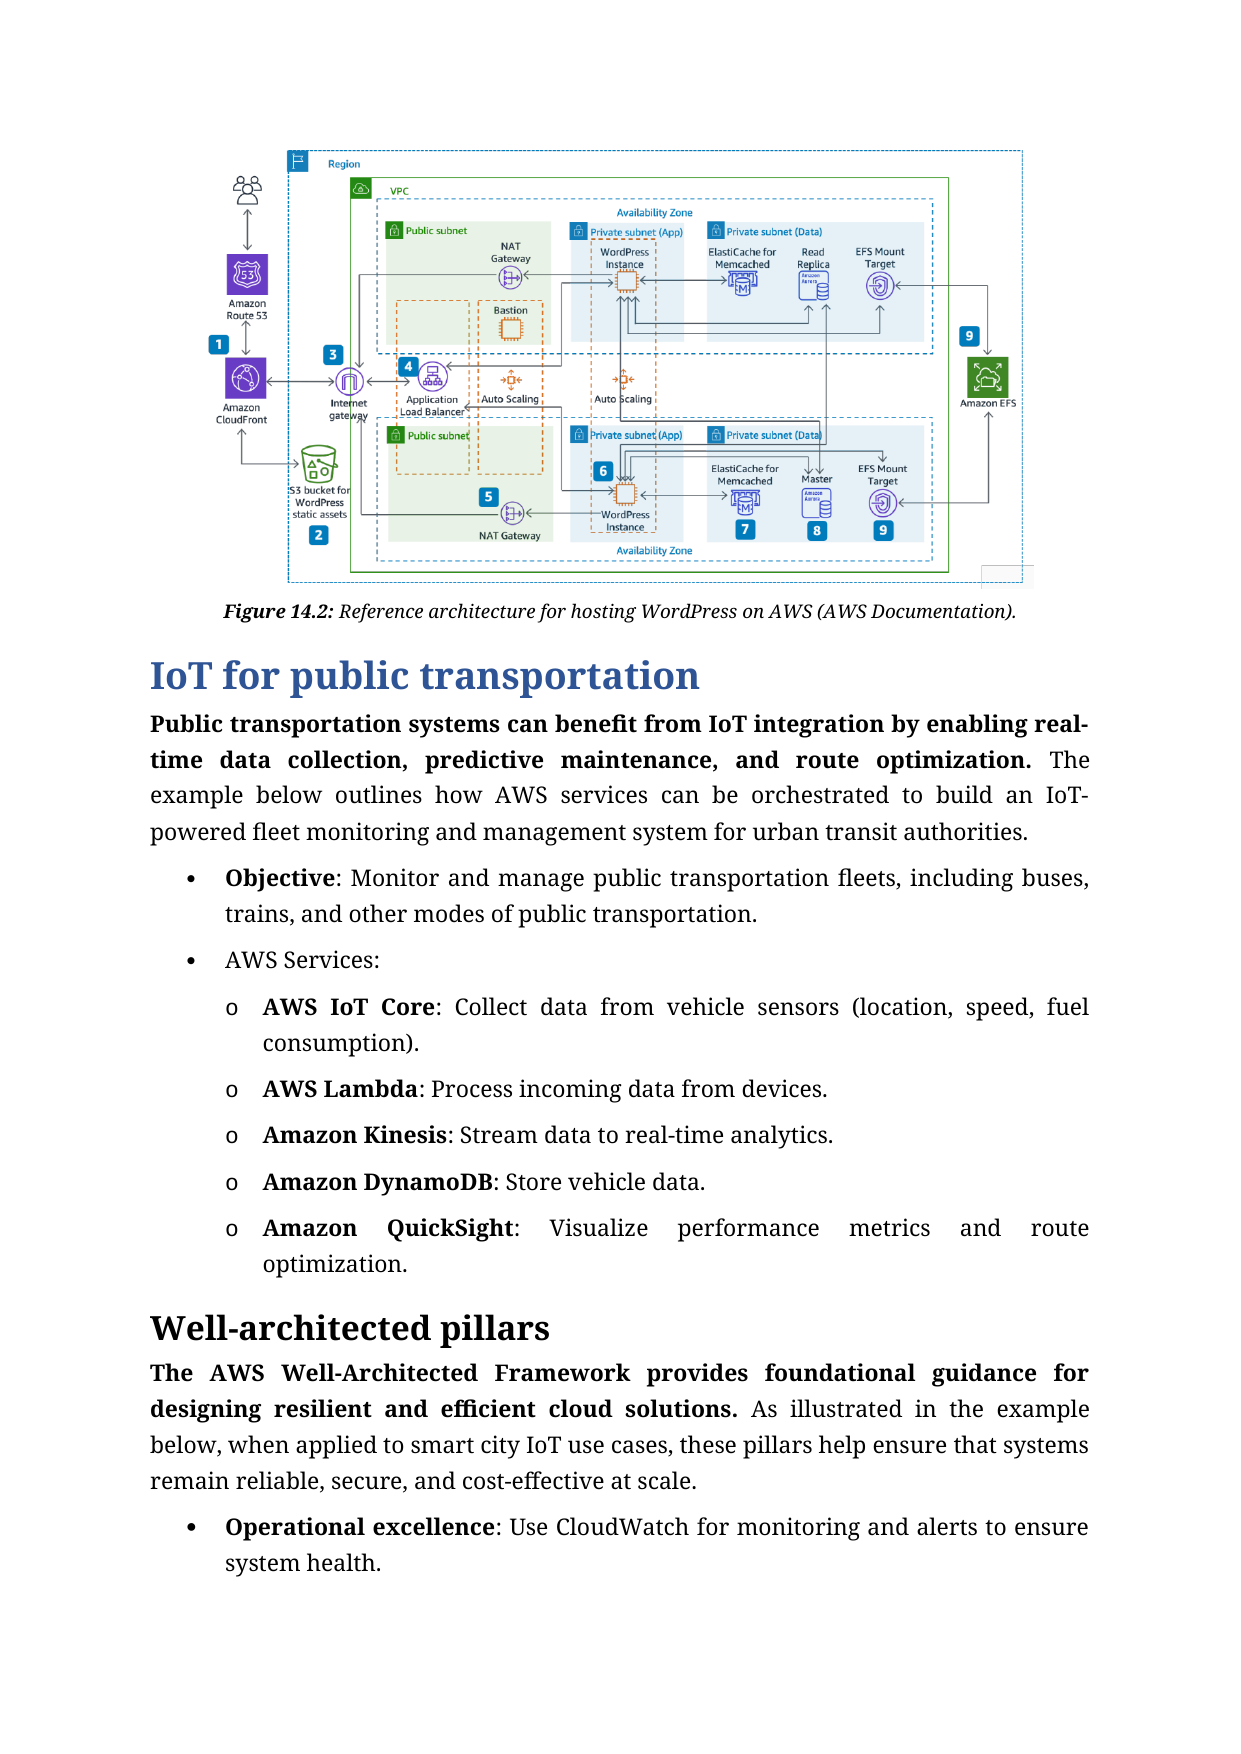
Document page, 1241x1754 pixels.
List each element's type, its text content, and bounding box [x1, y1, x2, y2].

text The AWS Well-Architected Framework provides foundational guidance for designing resilient and efficient cloud solutions. As illustrated in the example below, when applied to smart city IoT use cases, these pillars help ensure that systems remain reliable, secure, and cost-effective at scale. [150, 1357, 1090, 1496]
subtitle Well-architected pillars [150, 1305, 1090, 1350]
list AWS IoT Core: Collect data from vehicle sensors (location, speed, fuel consumption). [225, 990, 1090, 1058]
text Public transportation systems can benefit from IoT integration by enabling real-time data collection, predictive maintenance, and route optimization. The example below outlines how AWS services can be orchestrated to build an IoT-powered fleet monitoring and management system for urban transit authorities. [150, 708, 1090, 847]
list Amazon Kinesis: Stream data to real-time analytics. [225, 1119, 1090, 1151]
picture [206, 150, 1034, 589]
list Amazon DynamoDB: Store vehicle data. [225, 1166, 1090, 1197]
subtitle IoT for public transportation [150, 649, 1090, 700]
list AWS Lambda: Process incoming data from devices. [225, 1073, 1090, 1104]
list Operational excellence: Use CloudWatch for monitoring and alerts to ensure system health. [187, 1511, 1090, 1578]
list AWS Services: [187, 944, 1090, 975]
list Objective: Monitor and manage public transportation fleets, including buses, trains, and other modes of public transportation. [187, 862, 1090, 929]
list Amazon QuickSight: Visualize performance metrics and route optimization. [225, 1212, 1090, 1279]
